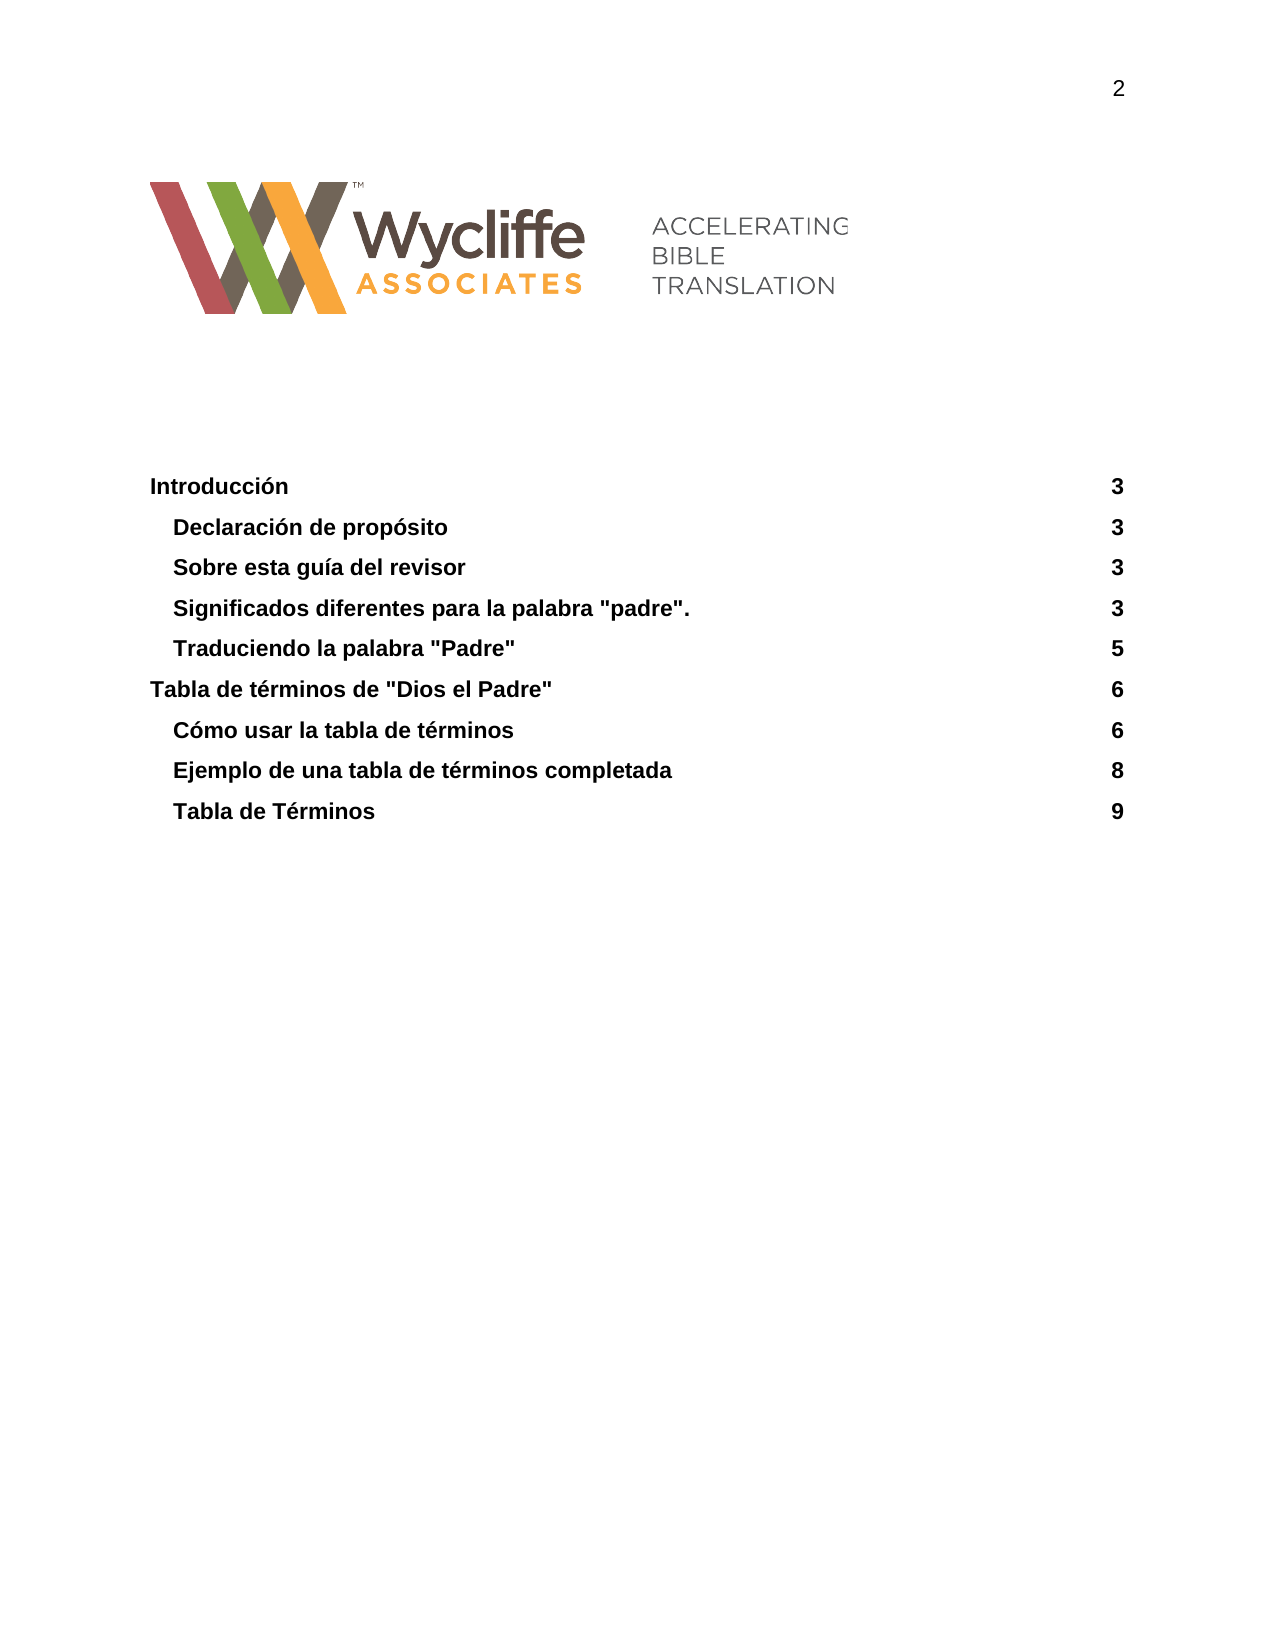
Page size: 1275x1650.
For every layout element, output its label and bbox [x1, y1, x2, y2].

picture [150, 182, 848, 314]
